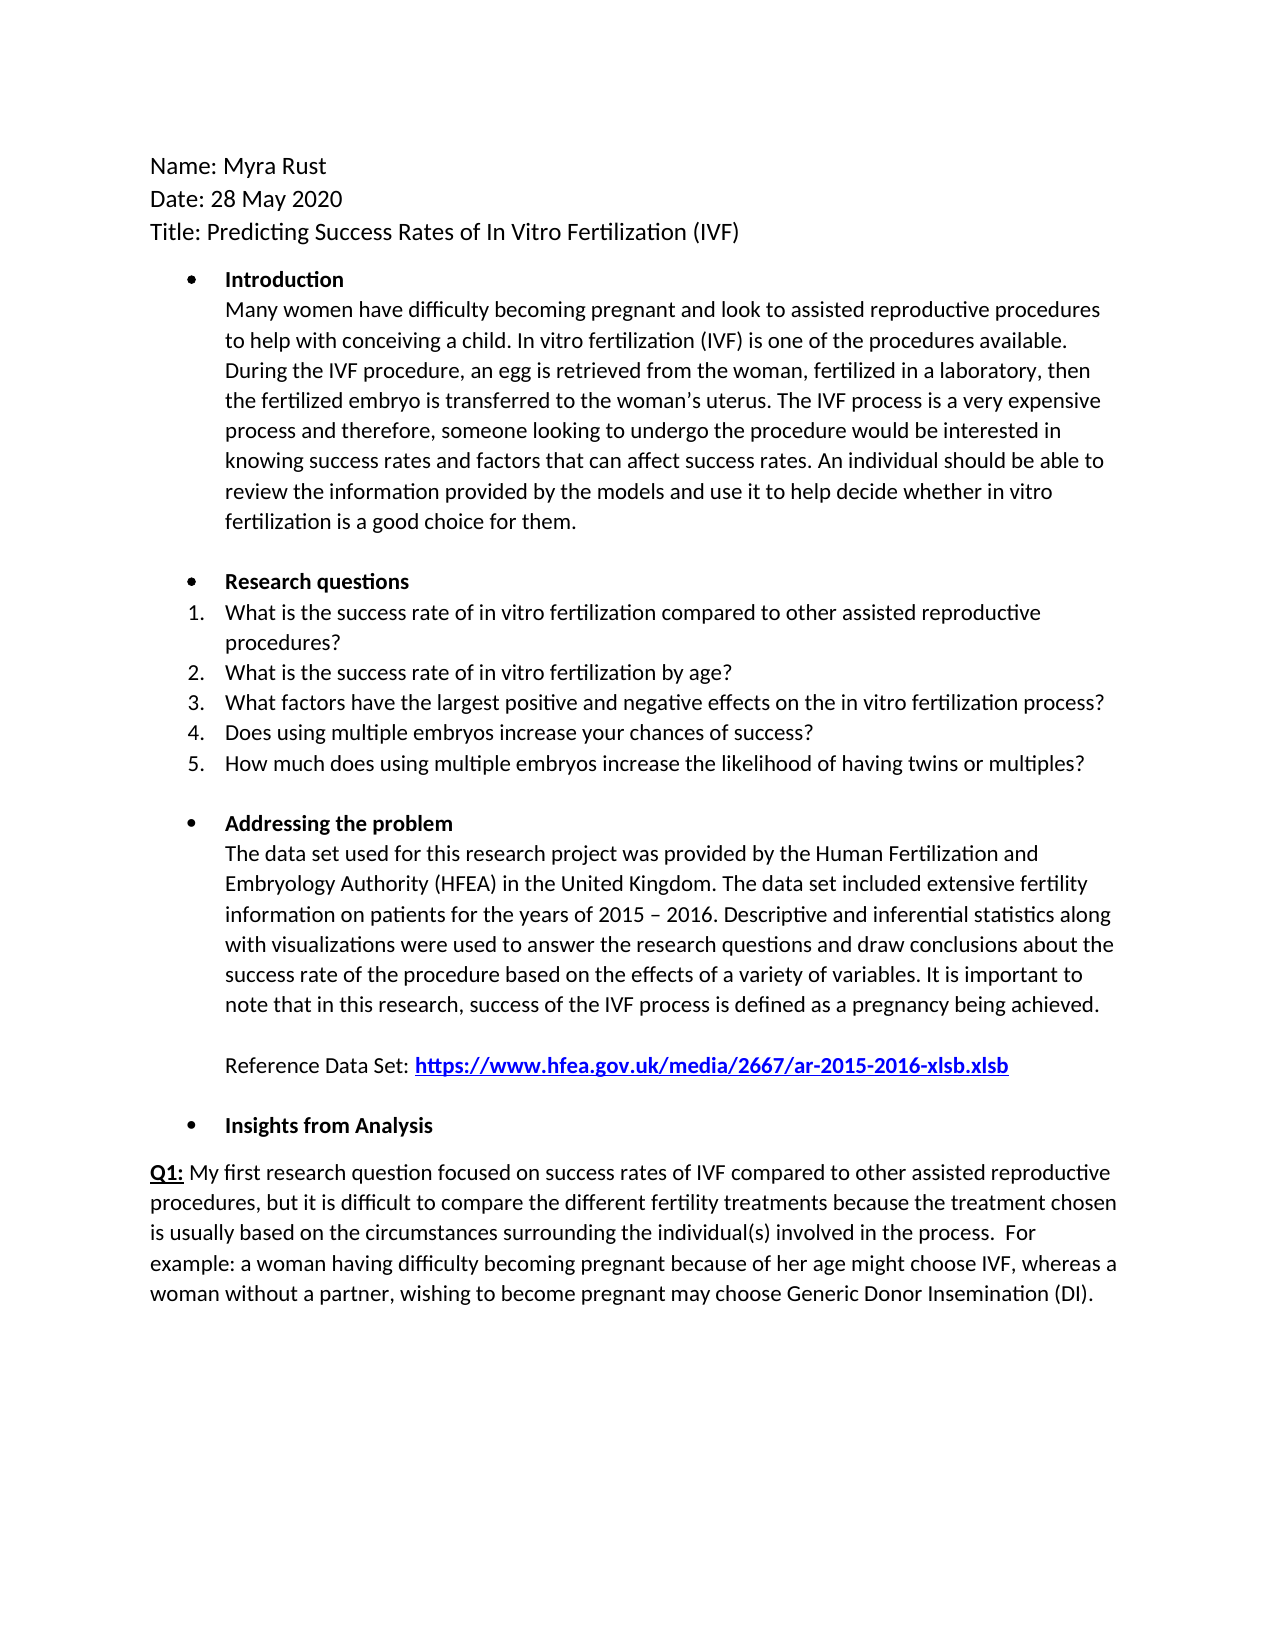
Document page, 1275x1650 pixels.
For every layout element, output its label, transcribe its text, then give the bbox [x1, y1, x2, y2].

list The data set used for this research project was provided by the Human Fertilization and Embryology Authority (HFEA) in the United Kingdom. The data set included extensive fertility information on patients for the years of 2015 – 2016. Descriptive and inferential statistics along with visualizations were used to answer the research questions and draw conclusions about the success rate of the procedure based on the effects of a variety of variables. It is important to note that in this research, success of the IVF process is defined as a pregnancy being achieved. [225, 839, 1125, 1018]
list How much does using multiple embryos increase the likelihood of having twins or multiples? [187, 749, 1125, 777]
list Research questions [187, 567, 1125, 596]
list Reference Data Set: https://www.hfea.gov.uk/media/2667/ar-2015-2016-xlsb.xlsb [225, 1051, 1125, 1079]
list What is the success rate of in vitro fertilization by age? [187, 658, 1125, 686]
list What factors have the largest positive and negative effects on the in vitro fertilization process? [187, 688, 1125, 716]
list Many women have difficulty becoming pregnant and look to assisted reproductive procedures to help with conceiving a child. In vitro fertilization (IVF) is one of the procedures available. During the IVF procedure, an egg is retrieved from the woman, fertilized in a laboratory, then the fertilized embryo is transferred to the woman’s uterus. The IVF process is a very expensive process and therefore, someone looking to undergo the procedure would be interested in knowing success rates and factors that can affect success rates. An individual should be able to review the information provided by the models and use it to help decide whether in vitro fertilization is a good choice for them. [225, 296, 1125, 535]
list What is the success rate of in vitro fertilization compared to other assisted reproductive procedures? [187, 598, 1125, 656]
list Does using multiple embryos increase your chances of success? [187, 718, 1125, 747]
list Insights from Analysis [187, 1111, 1125, 1139]
list Introduction [187, 265, 1125, 293]
text Name: Myra Rust Date: 28 May 2020 Title: Predicting Success Rates of In Vitro Fertilization (IVF) [150, 150, 1125, 246]
list Addressing the problem [187, 809, 1125, 837]
text Q1: My first research question focused on success rates of IVF compared to other assisted reproductive procedures, but it is difficult to compare the different fertility treatments because the treatment chosen is usually based on the circumstances surrounding the individual(s) involved in the process. For example: a woman having difficulty becoming pregnant because of her age might choose IVF, whereas a woman without a partner, wishing to become pregnant may choose Generic Donor Insemination (DI). [150, 1158, 1125, 1307]
